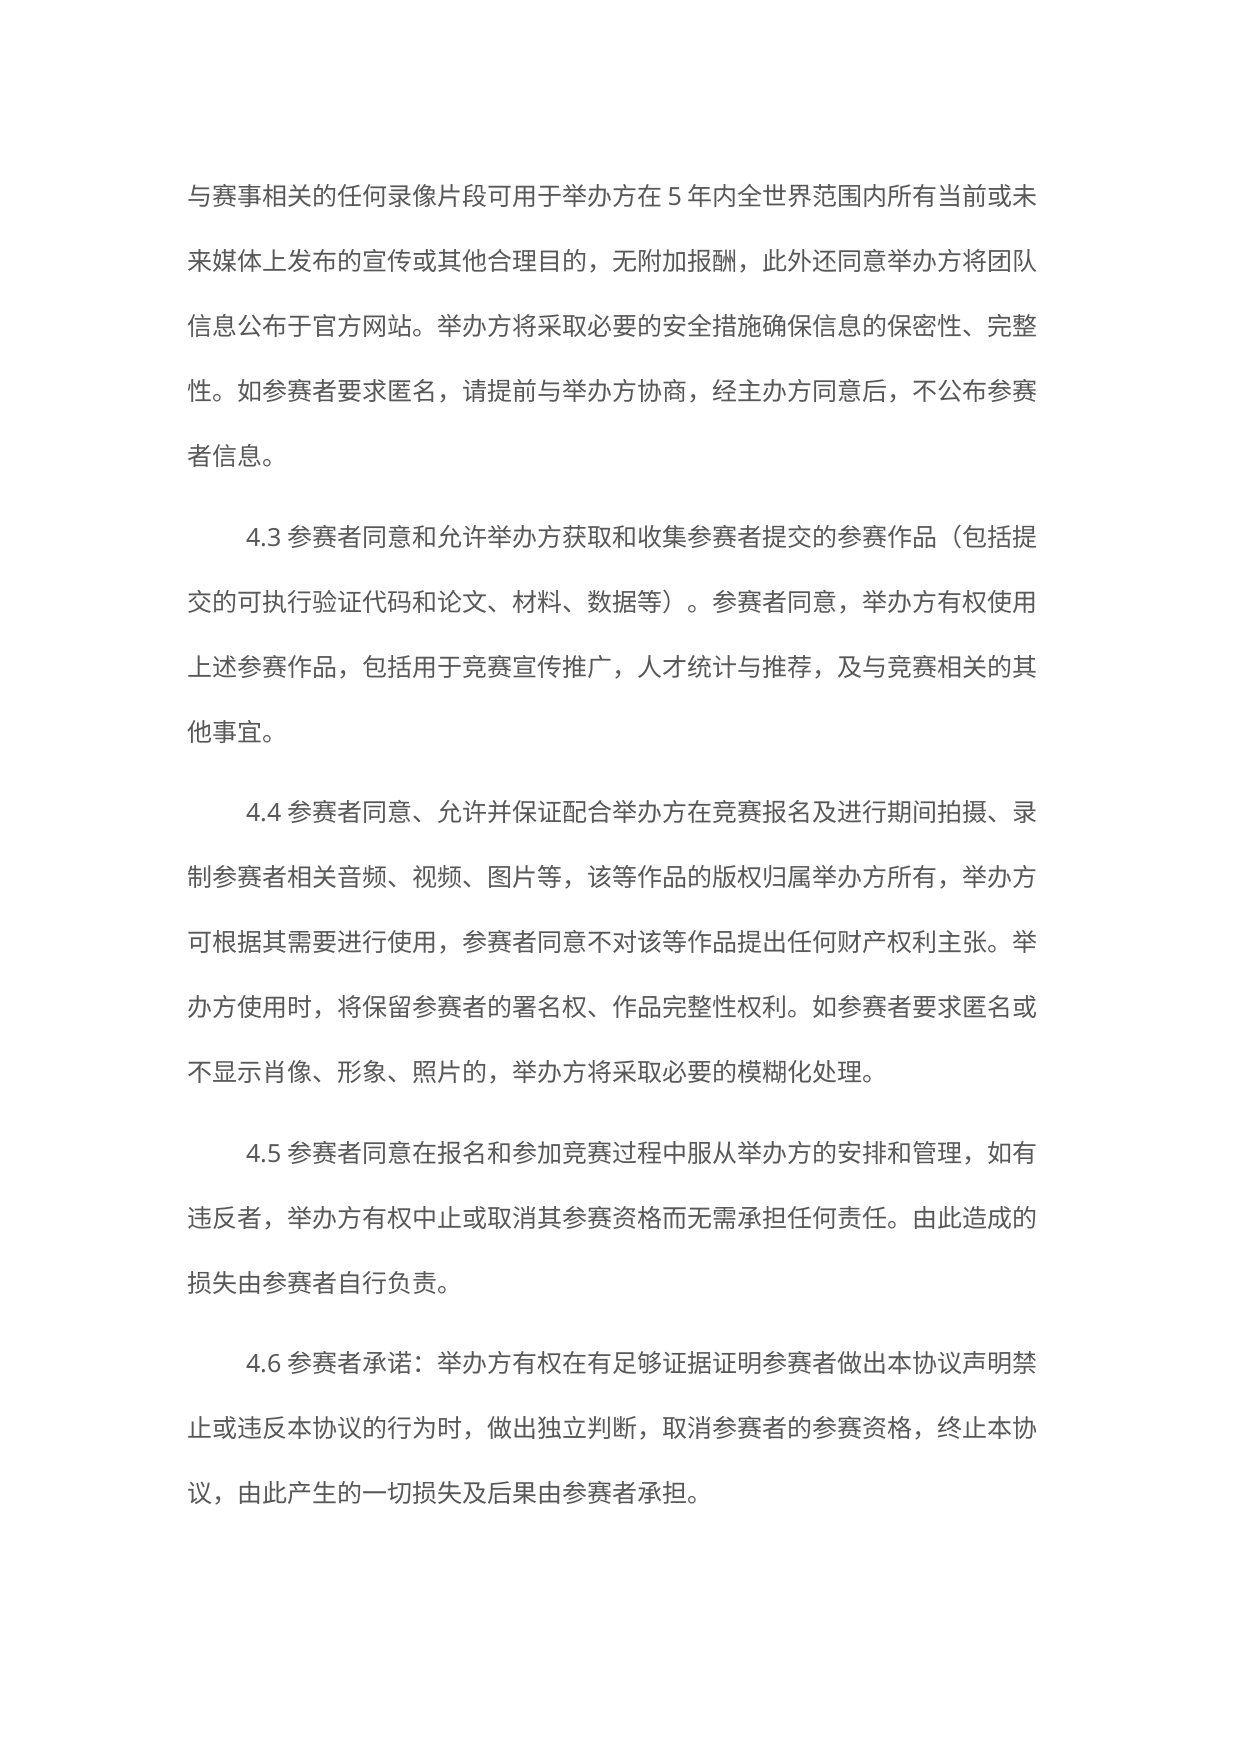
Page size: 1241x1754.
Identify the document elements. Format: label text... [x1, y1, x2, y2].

text 4.6 参赛者承诺：举办方有权在有足够证据证明参赛者做出本协议声明禁止或违反本协议的行为时，做出独立判断，取消参赛者的参赛资格，终止本协议，由此产生的一切损失及后果由参赛者承担。 [187, 1329, 1053, 1524]
text 4.4 参赛者同意、允许并保证配合举办方在竞赛报名及进行期间拍摄、录制参赛者相关音频、视频、图片等，该等作品的版权归属举办方所有，举办方可根据其需要进行使用，参赛者同意不对该等作品提出任何财产权利主张。举办方使用时，将保留参赛者的署名权、作品完整性权利。如参赛者要求匿名或不显示肖像、形象、照片的，举办方将采取必要的模糊化处理。 [187, 778, 1053, 1103]
text 4.5 参赛者同意在报名和参加竞赛过程中服从举办方的安排和管理，如有违反者，举办方有权中止或取消其参赛资格而无需承担任何责任。由此造成的损失由参赛者自行负责。 [187, 1119, 1053, 1314]
text 4.3 参赛者同意和允许举办方获取和收集参赛者提交的参赛作品（包括提交的可执行验证代码和论文、材料、数据等）。参赛者同意，举办方有权使用上述参赛作品，包括用于竞赛宣传推广，人才统计与推荐，及与竞赛相关的其他事宜。 [187, 503, 1053, 763]
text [187, 162, 1053, 487]
